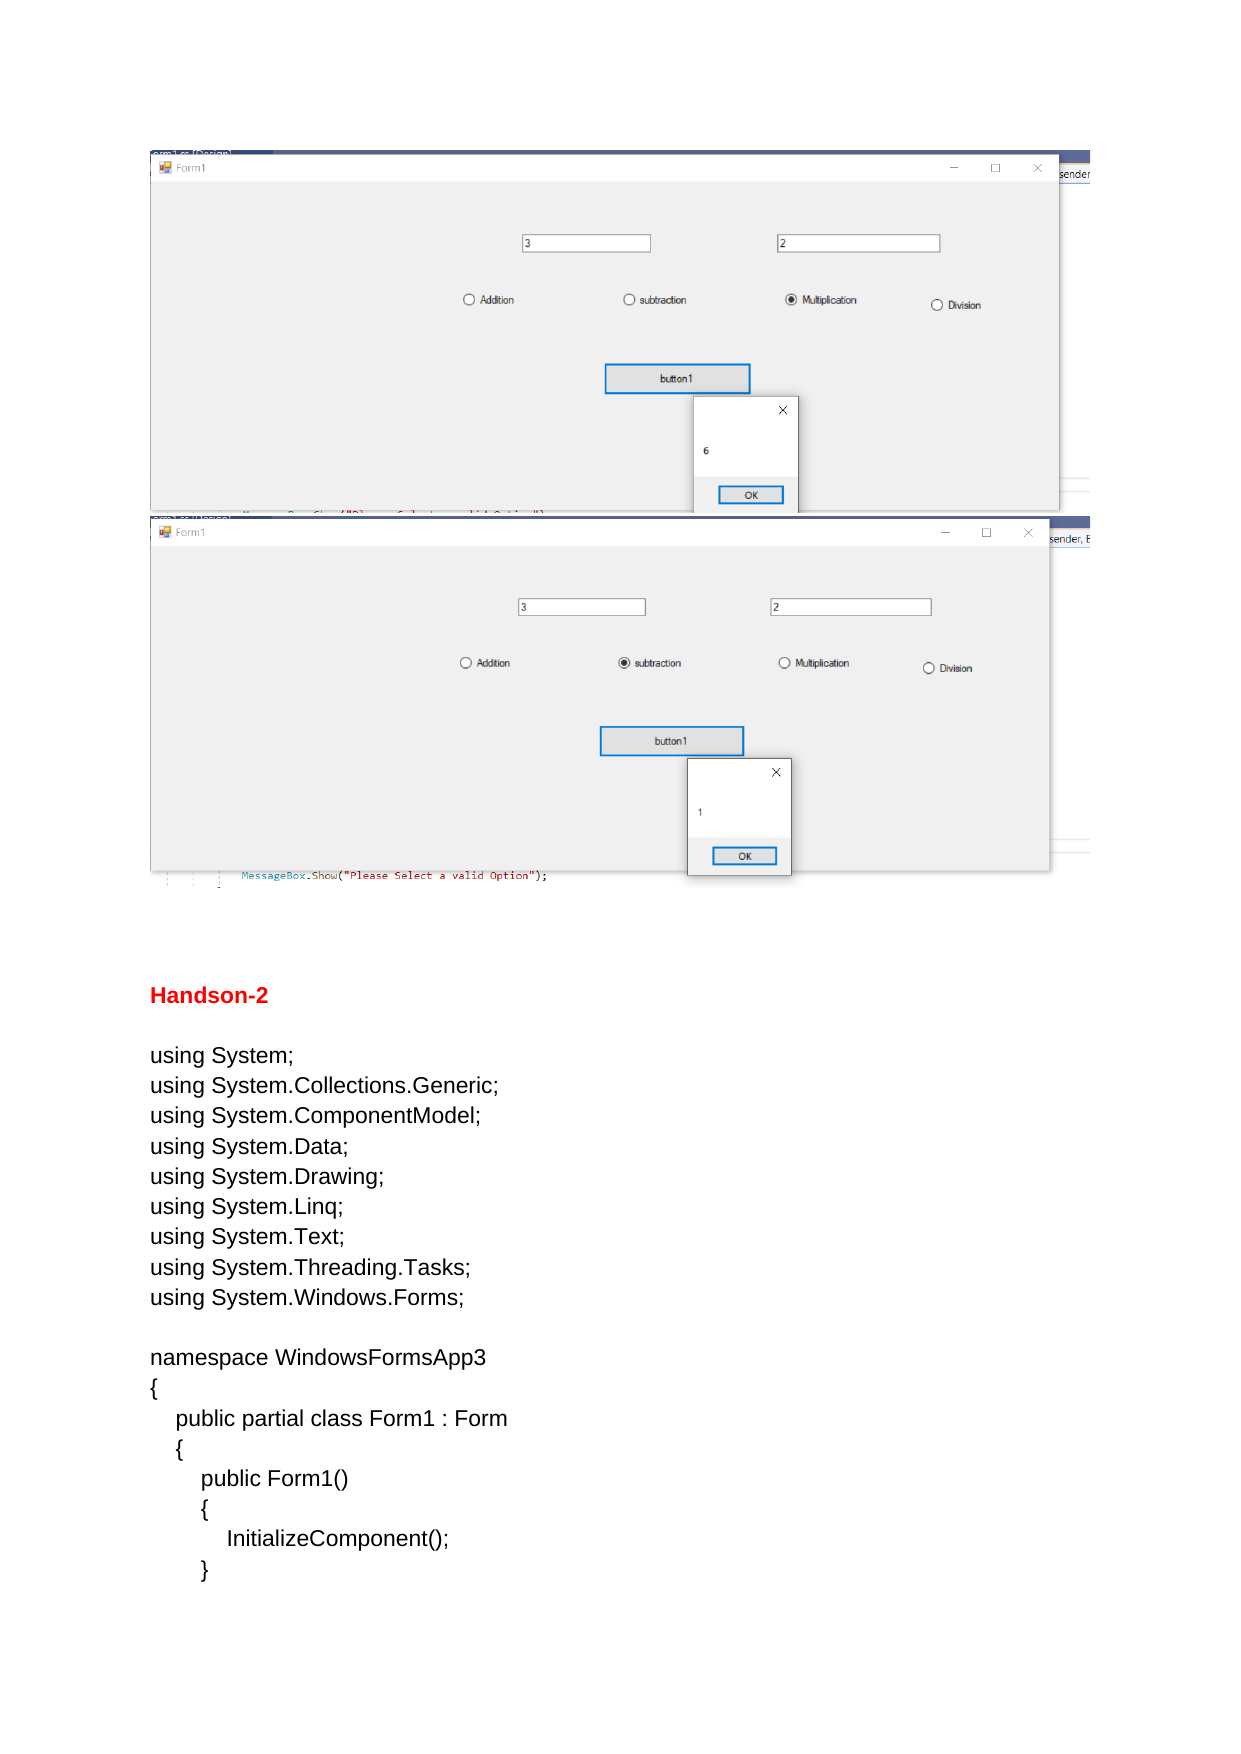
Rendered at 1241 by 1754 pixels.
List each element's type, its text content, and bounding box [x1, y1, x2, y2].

text { [150, 1374, 1090, 1401]
text using System.ComponentModel; [150, 1102, 1090, 1129]
text { [150, 1495, 1090, 1522]
text public Form1() [150, 1465, 1090, 1491]
text using System.Windows.Forms; [150, 1284, 1090, 1310]
picture [150, 150, 1091, 513]
text InitializeComponent(); [150, 1525, 1090, 1552]
text using System.Threading.Tasks; [150, 1253, 1090, 1280]
text Handson-2 [150, 982, 1090, 1008]
text using System.Linq; [150, 1193, 1090, 1219]
text using System.Data; [150, 1133, 1090, 1159]
text using System; [150, 1042, 1090, 1068]
text using System.Drawing; [150, 1163, 1090, 1189]
text public partial class Form1 : Form [150, 1404, 1090, 1431]
text using System.Text; [150, 1223, 1090, 1250]
text { [150, 1435, 1090, 1461]
text } [150, 1556, 1090, 1582]
text using System.Collections.Generic; [150, 1072, 1090, 1099]
picture [150, 516, 1091, 888]
text namespace WindowsFormsApp3 [150, 1344, 1090, 1371]
